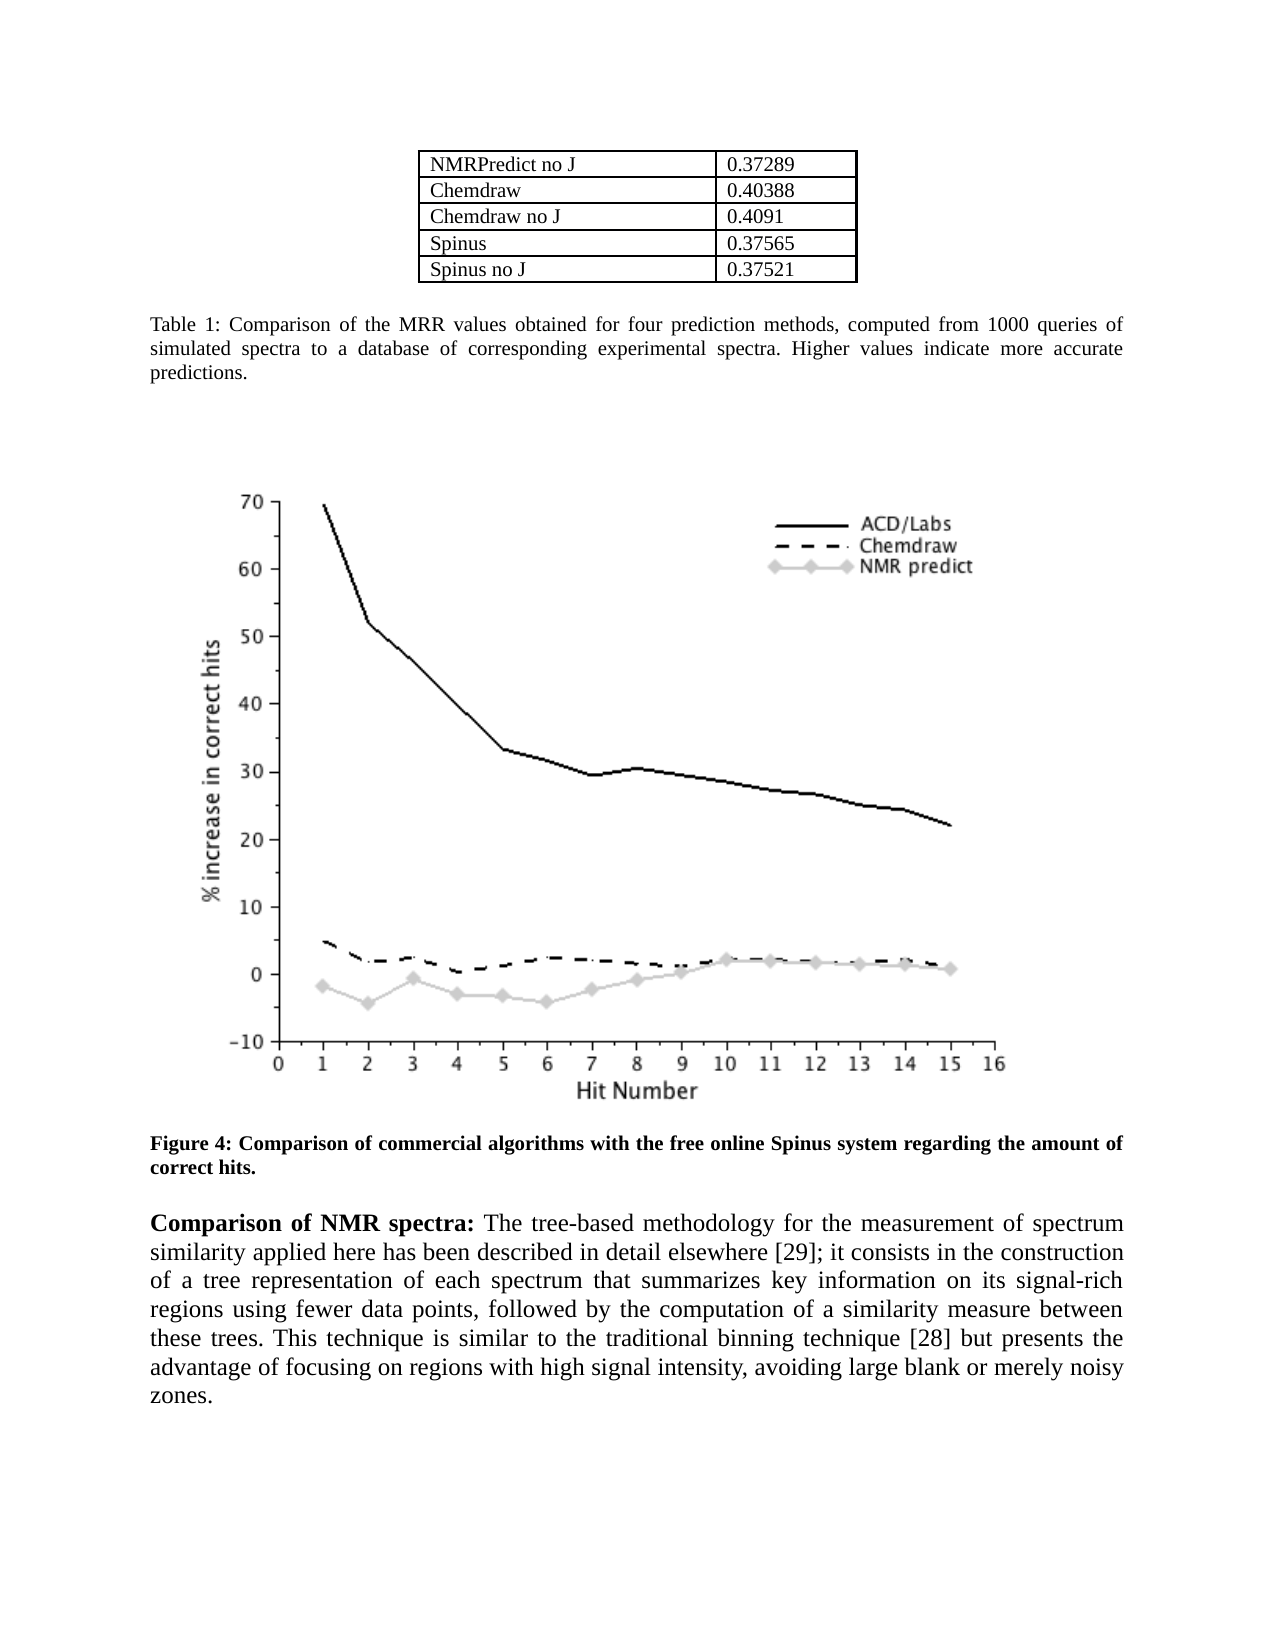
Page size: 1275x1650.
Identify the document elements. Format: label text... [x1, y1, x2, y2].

text Table 1: Comparison of the MRR values obtained for four prediction methods, computed from 1000 queries of simulated spectra to a database of corresponding experimental spectra. Higher values indicate more accurate predictions. [150, 312, 1125, 384]
table_cell 0.37289 [717, 152, 855, 176]
text Comparison of NMR spectra: The tree-based methodology for the measurement of spectrum similarity applied here has been described in detail elsewhere [29]; it consists in the construction of a tree representation of each spectrum that summarizes key information on its signal-rich regions using fewer data points, followed by the computation of a similarity measure between these trees. This technique is similar to the traditional binning technique [28] but presents the advantage of focusing on regions with high signal intensity, avoiding large blank or merely noisy zones. [150, 1208, 1125, 1409]
table_cell 0.37521 [717, 257, 855, 281]
table_cell 0.40388 [717, 178, 855, 202]
picture [161, 412, 1114, 1132]
table_cell Spinus [420, 231, 715, 254]
table_cell Spinus no J [420, 257, 715, 281]
text Figure 4: Comparison of commercial algorithms with the free online Spinus system regarding the amount of correct hits. [150, 1131, 1125, 1179]
table_cell 0.37565 [717, 231, 855, 254]
table_cell Chemdraw [420, 178, 715, 202]
table_cell NMRPredict no J [420, 152, 715, 176]
table_cell 0.4091 [717, 204, 855, 228]
table_cell Chemdraw no J [420, 204, 715, 228]
